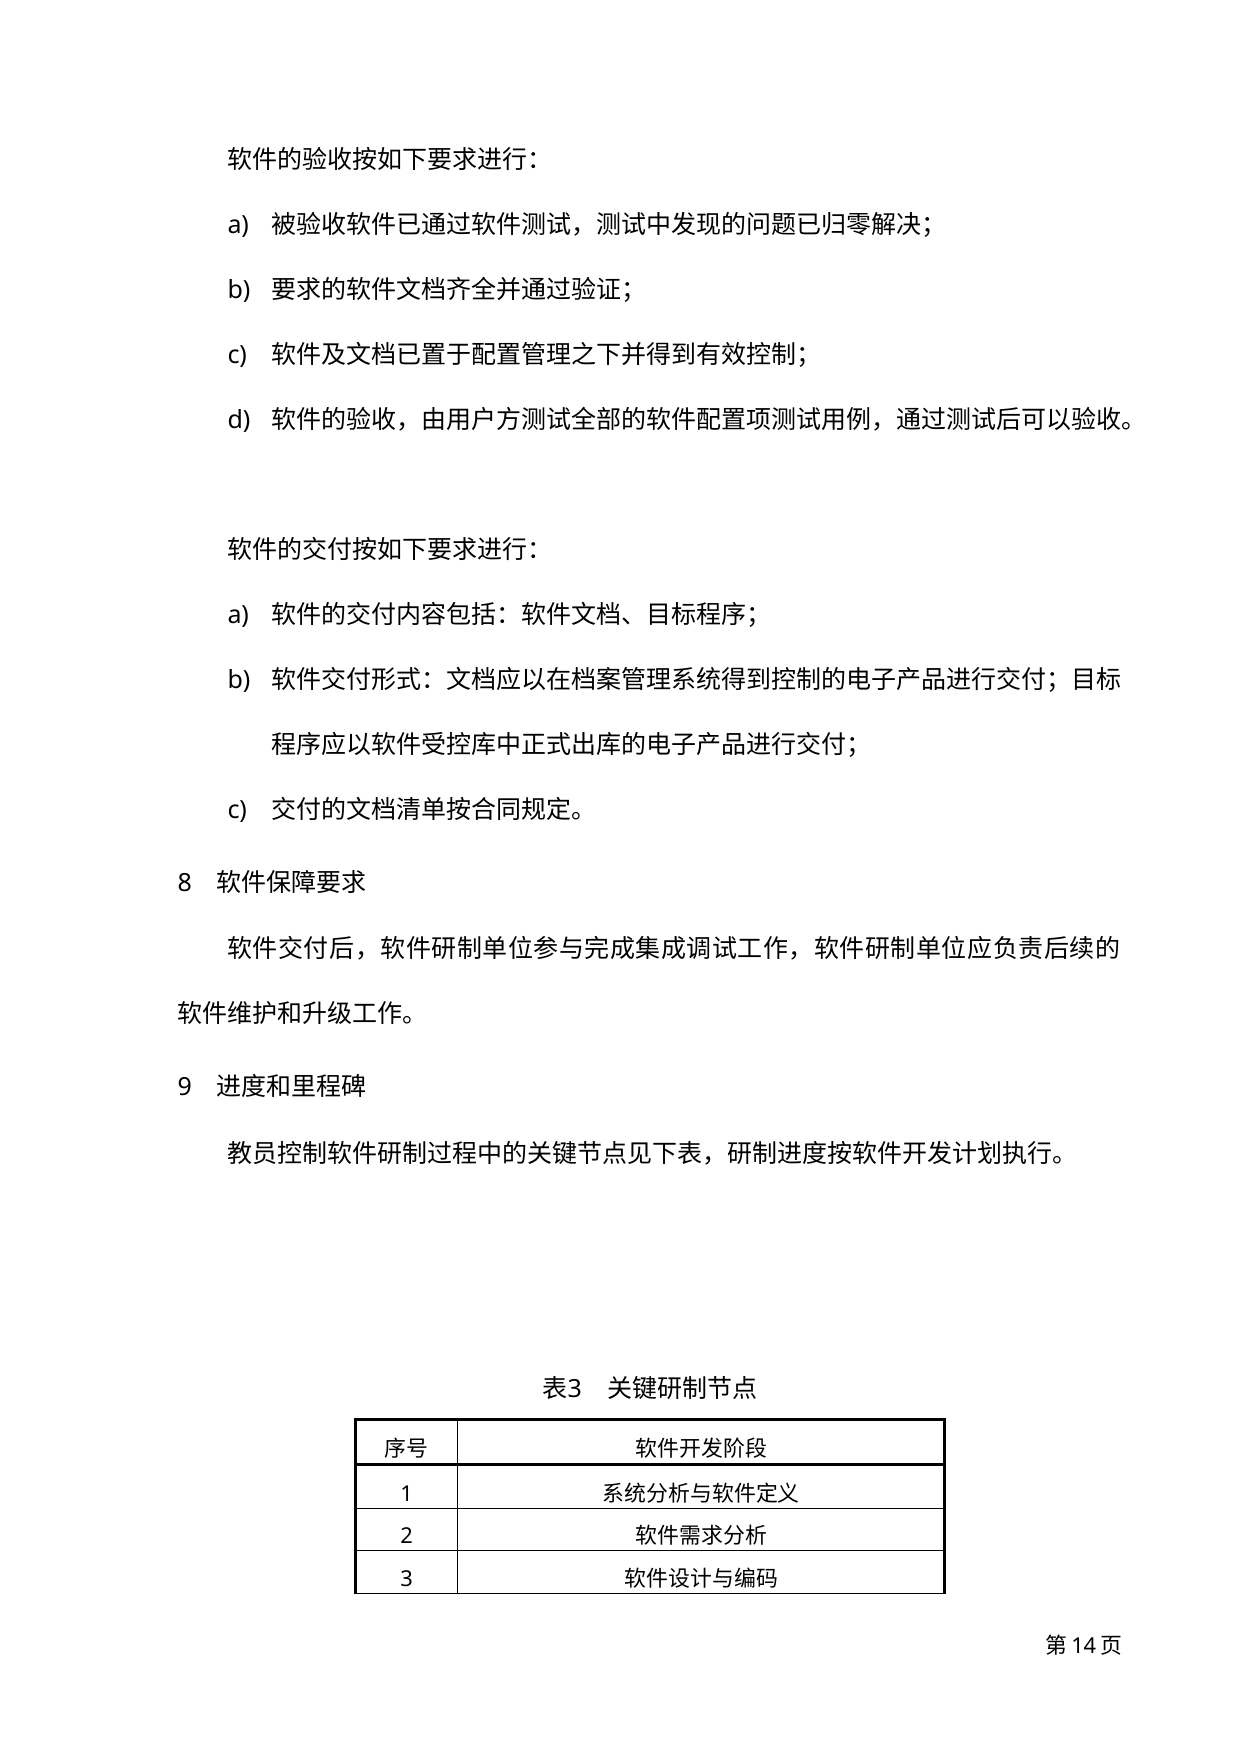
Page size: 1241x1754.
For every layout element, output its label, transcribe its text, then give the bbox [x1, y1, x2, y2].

table_cell 软件需求分析 [458, 1509, 943, 1550]
text 关键研制节点 [177, 1363, 1122, 1405]
text 软件的交付按如下要求进行： [177, 515, 1122, 580]
list 软件的交付内容包括：软件文档、目标程序； [227, 580, 1122, 645]
text 软件的验收按如下要求进行： [177, 125, 1122, 190]
table_header 软件开发阶段 [458, 1421, 943, 1463]
table_cell 1 [357, 1466, 457, 1507]
text 软件交付形式：文档应以在档案管理系统得到控制的电子产品进行交付；目标程序应以软件受控库中正式出库的电子产品进行交付； [227, 645, 1122, 775]
text 交付的文档清单按合同规定。 [227, 775, 1122, 840]
text 软件保障要求 [177, 857, 1122, 898]
text 软件的验收，由用户方测试全部的软件配置项测试用例，通过测试后可以验收。 [227, 385, 1122, 515]
table_cell 2 [357, 1509, 457, 1550]
table_cell 系统分析与软件定义 [458, 1466, 943, 1507]
text 软件及文档已置于配置管理之下并得到有效控制； [227, 320, 1122, 385]
list 被验收软件已通过软件测试，测试中发现的问题已归零解决； [227, 190, 1122, 255]
text 教员控制软件研制过程中的关键节点见下表，研制进度按软件开发计划执行。 [177, 1119, 1122, 1184]
table_cell 软件设计与编码 [458, 1551, 943, 1593]
text 软件交付后，软件研制单位参与完成集成调试工作，软件研制单位应负责后续的软件维护和升级工作。 [177, 914, 1122, 1044]
text 进度和里程碑 [177, 1061, 1122, 1102]
table_header 序号 [357, 1421, 457, 1463]
table_cell 3 [357, 1551, 457, 1593]
text 要求的软件文档齐全并通过验证； [227, 255, 1122, 320]
